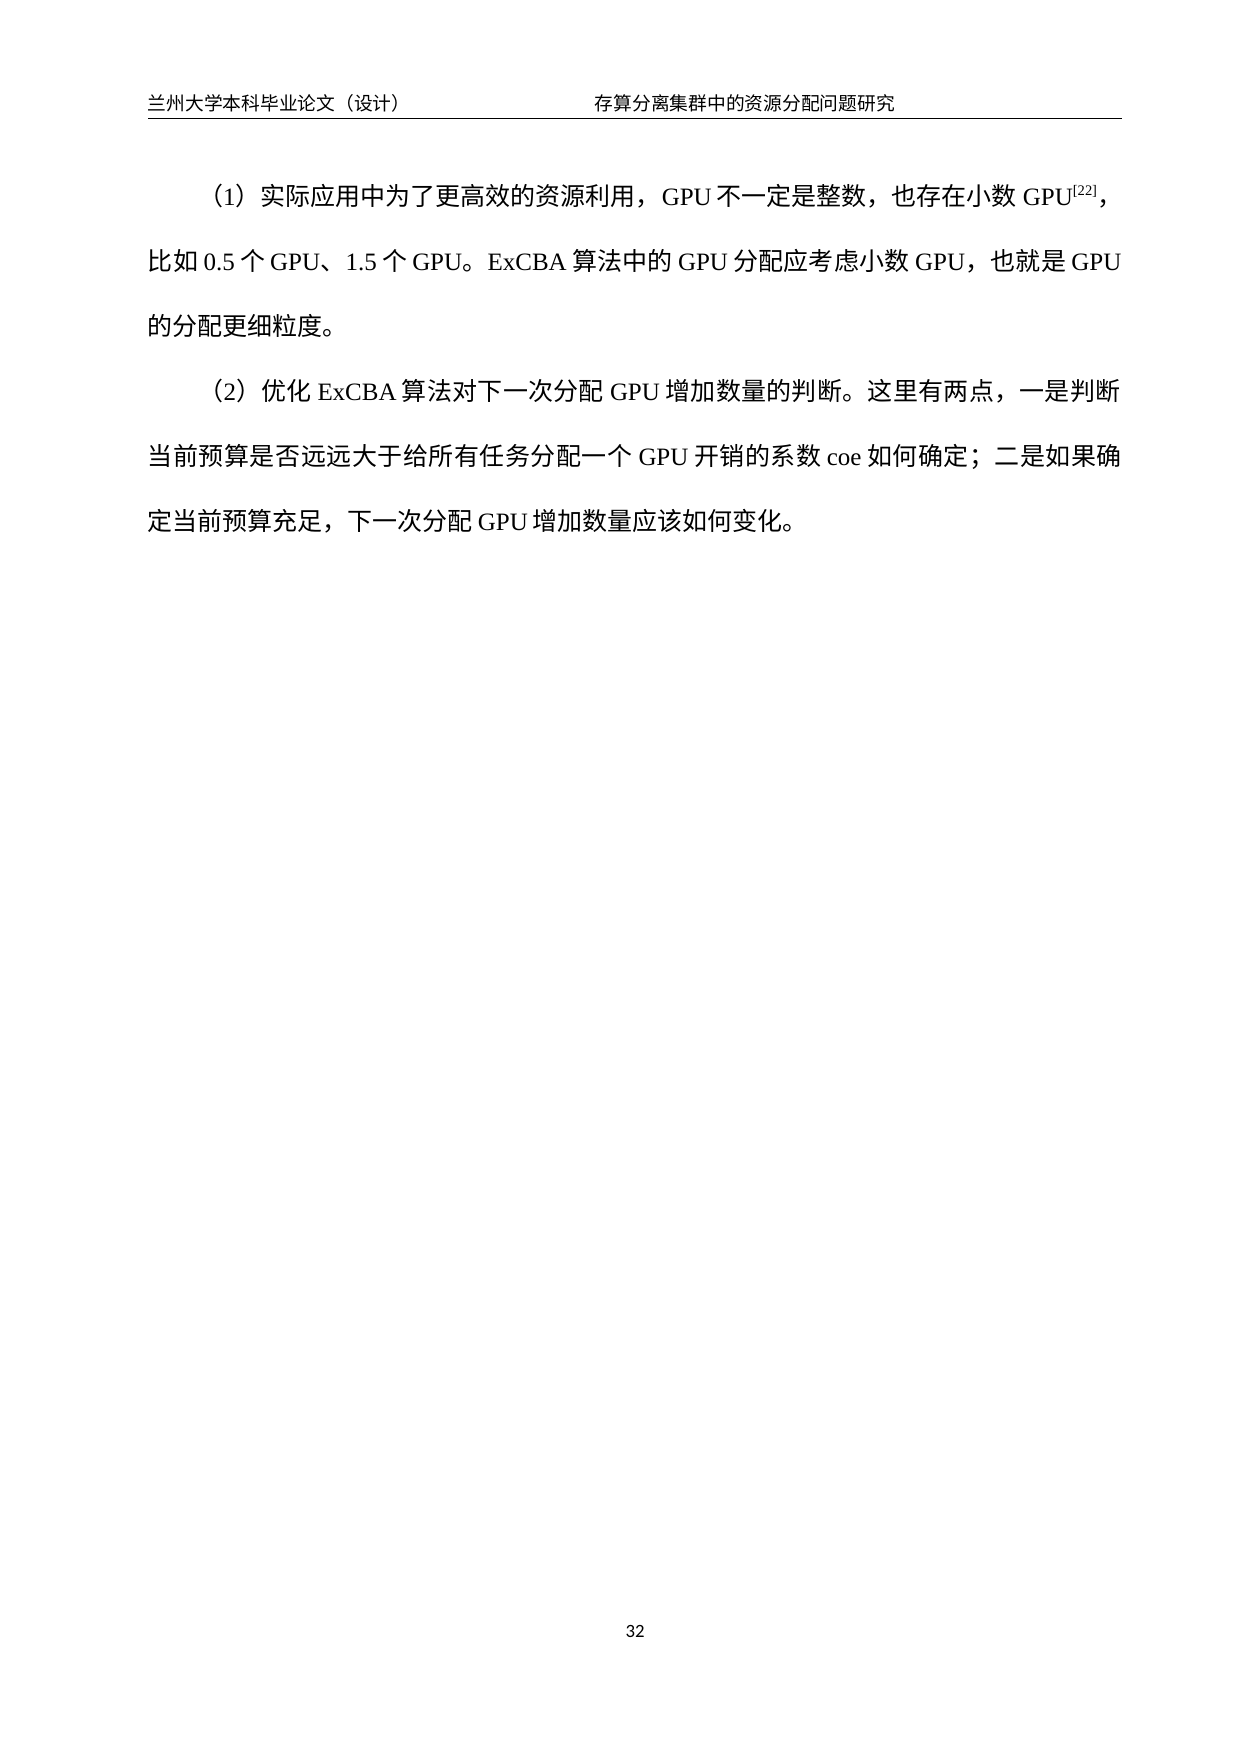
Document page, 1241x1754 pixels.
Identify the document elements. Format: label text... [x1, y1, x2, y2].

text （2）优化ExCBA算法对下一次分配GPU增加数量的判断。这里有两点，一是判断当前预算是否远远大于给所有任务分配一个GPU开销的系数coe如何确定；二是如果确定当前预算充足，下一次分配GPU增加数量应该如何变化。 [148, 357, 1122, 552]
text （1）实际应用中为了更高效的资源利用，GPU不一定是整数，也存在小数GPU[22]，比如0.5个GPU、1.5个GPU。ExCBA算法中的GPU分配应考虑小数GPU，也就是GPU的分配更细粒度。 [148, 162, 1122, 357]
